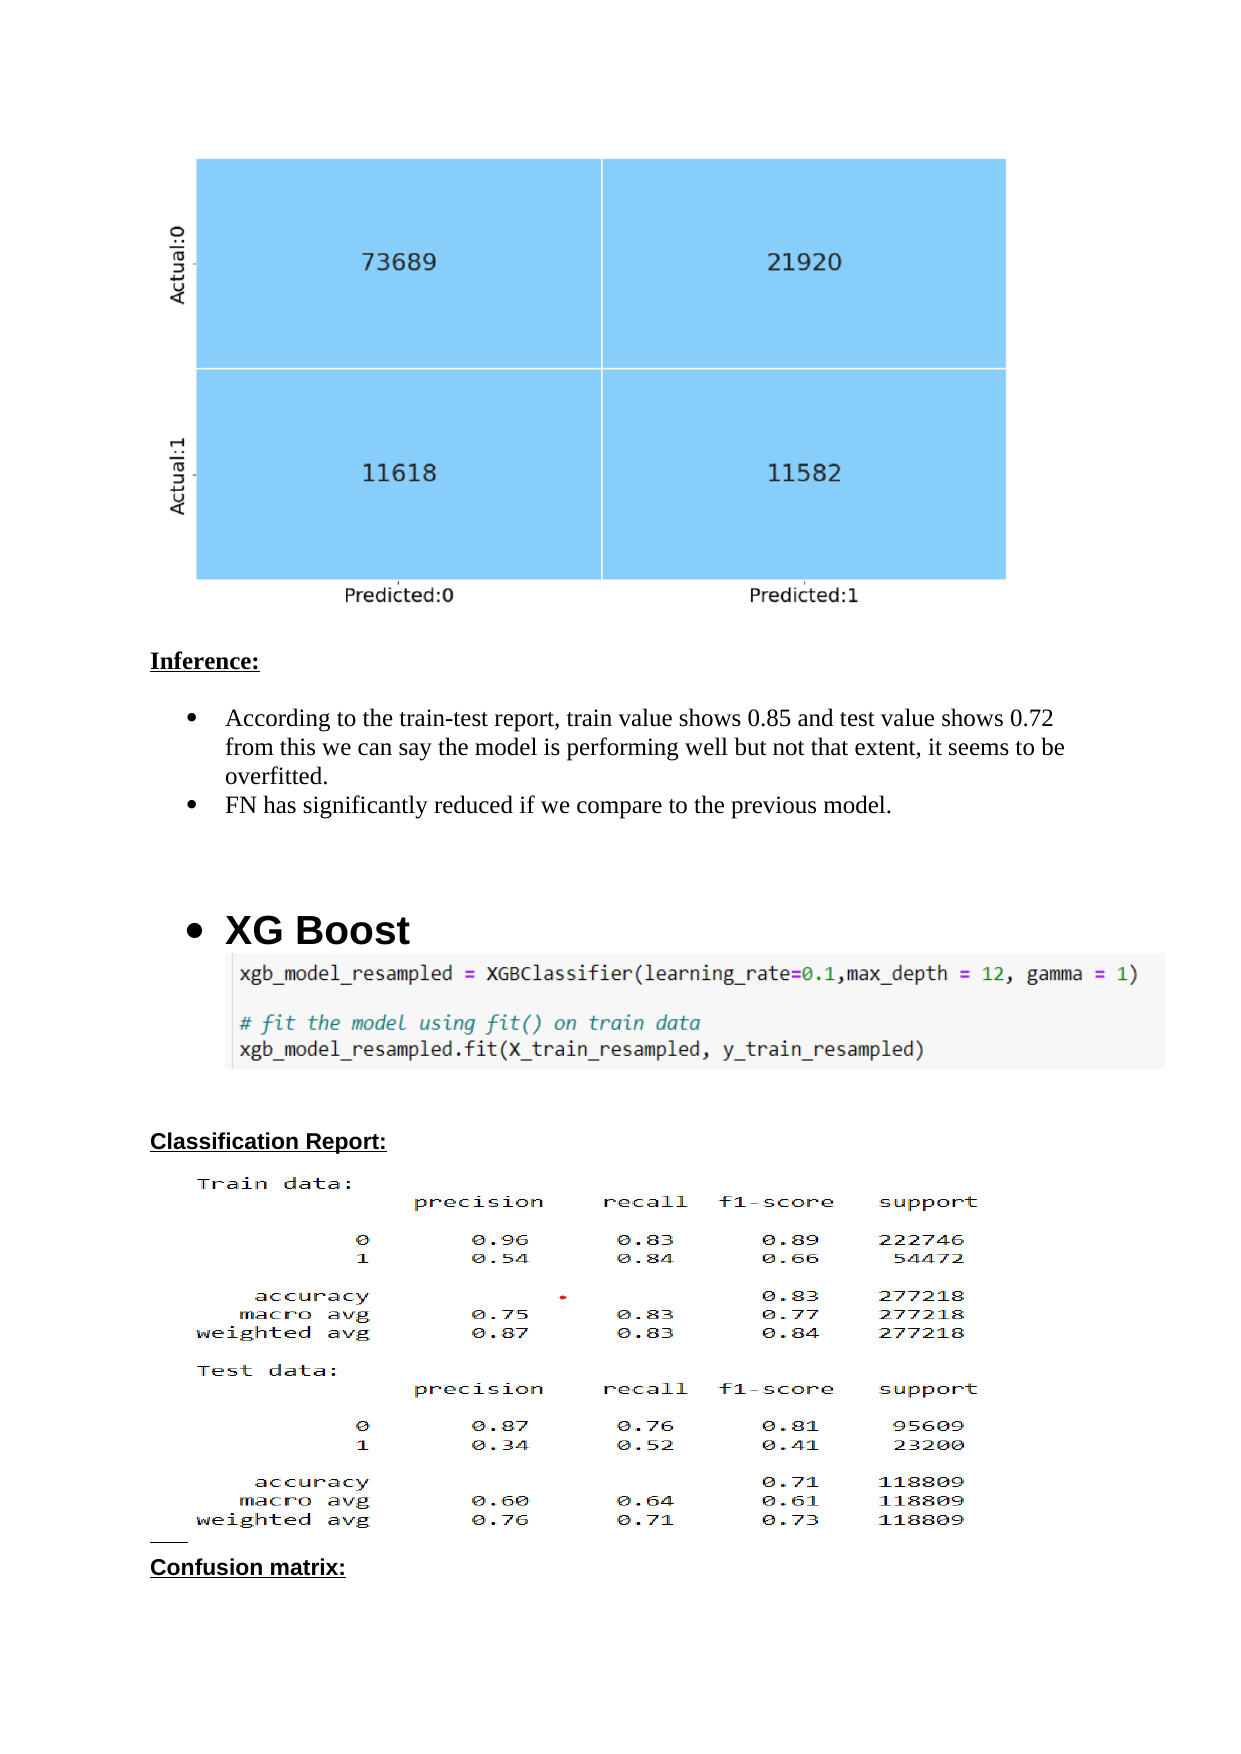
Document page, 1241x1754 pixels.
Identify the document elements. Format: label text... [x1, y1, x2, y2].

text Inference: [150, 646, 1090, 675]
picture [225, 953, 1166, 1069]
text Confusion matrix: [150, 1554, 1090, 1580]
list XG Boost [187, 907, 1090, 954]
list FN has significantly reduced if we compare to the previous model. [187, 790, 1090, 818]
picture [150, 150, 1018, 609]
list According to the train-test report, train value shows 0.85 and test value shows 0.72 from this we can say the model is performing well but not that extent, it seems to be overfitted. [187, 703, 1090, 790]
picture [188, 1168, 987, 1541]
text Classification Report: [150, 1128, 1090, 1155]
